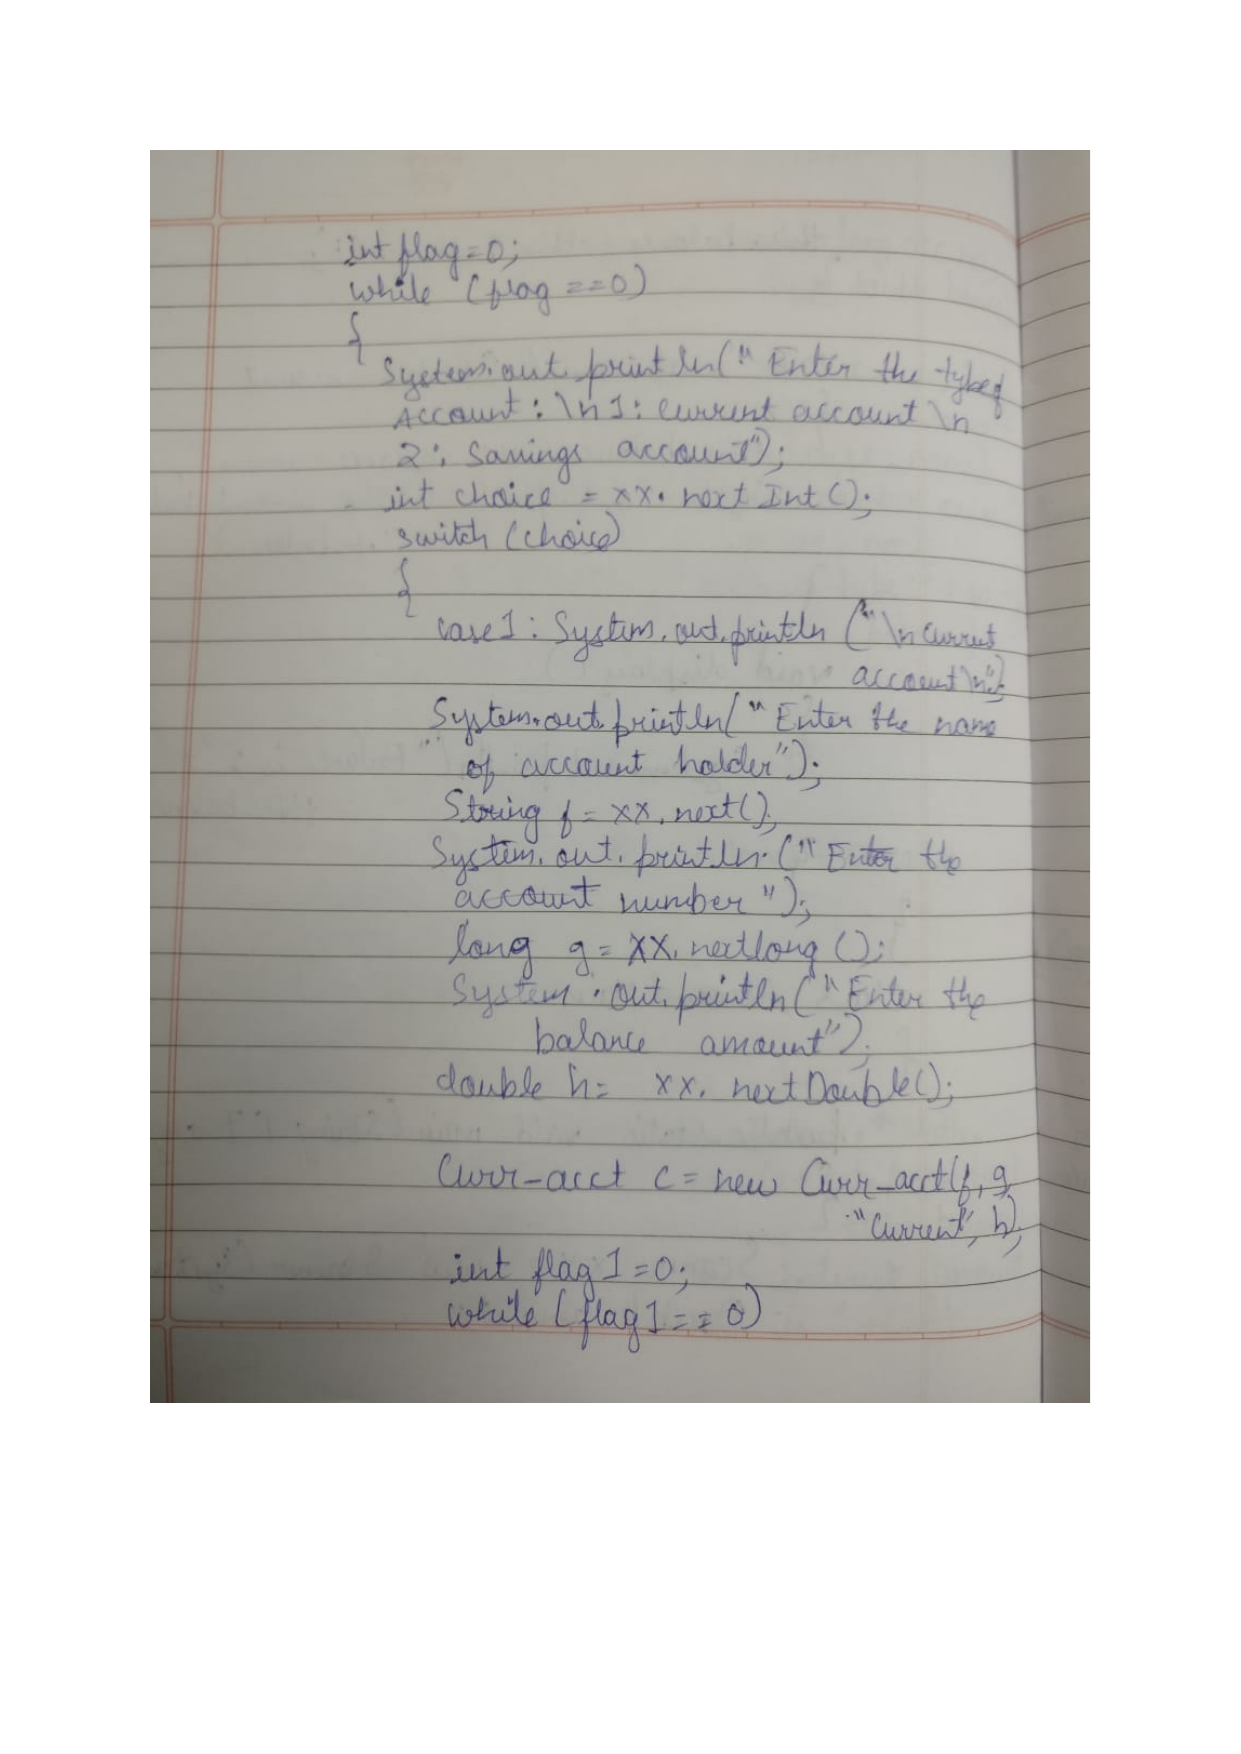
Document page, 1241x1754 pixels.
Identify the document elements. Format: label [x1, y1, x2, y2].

picture [150, 150, 1091, 1403]
